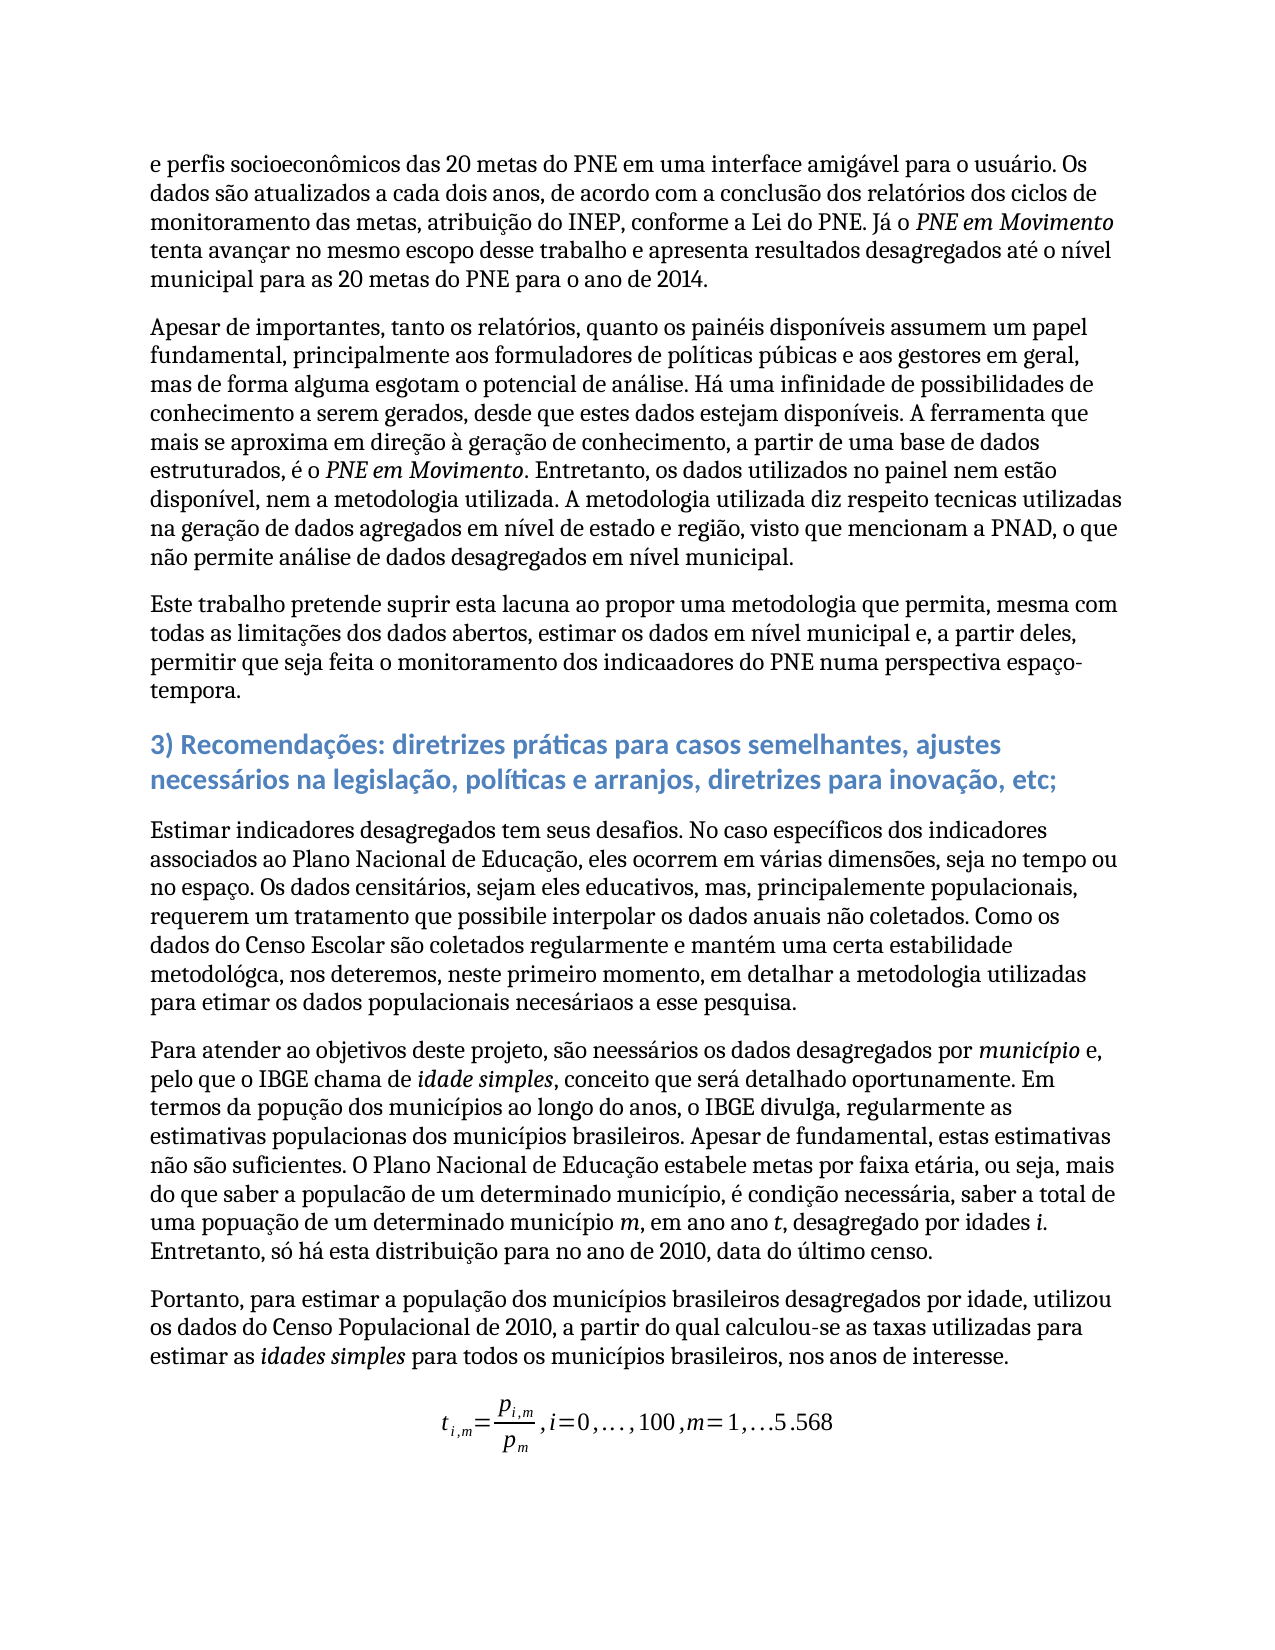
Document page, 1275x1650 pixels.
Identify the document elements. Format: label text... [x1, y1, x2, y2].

text Portanto, para estimar a população dos municípios brasileiros desagregados por idade, utilizou os dados do Censo Populacional de 2010, a partir do qual calculou-se as taxas utilizadas para estimar as idades simples para todos os municípios brasileiros, nos anos de interesse. [150, 1284, 1125, 1371]
text Para atender ao objetivos deste projeto, são neessários os dados desagregados por município e, pelo que o IBGE chama de idade simples, conceito que será detalhado oportunamente. Em termos da popução dos municípios ao longo do anos, o IBGE divulga, regularmente as estimativas populacionas dos municípios brasileiros. Apesar de fundamental, estas estimativas não são suficientes. O Plano Nacional de Educação estabele metas por faixa etária, ou seja, mais do que saber a populacão de um determinado município, é condição necessária, saber a total de uma popuação de um determinado município m, em ano ano t, desagregado por idades i. Entretanto, só há esta distribuição para no ano de 2010, data do último censo. [150, 1036, 1125, 1266]
text Apesar de importantes, tanto os relatórios, quanto os painéis disponíveis assumem um papel fundamental, principalmente aos formuladores de políticas púbicas e aos gestores em geral, mas de forma alguma esgotam o potencial de análise. Há uma infinidade de possibilidades de conhecimento a serem gerados, desde que estes dados estejam disponíveis. A ferramenta que mais se aproxima em direção à geração de conhecimento, a partir de uma base de dados estruturados, é o PNE em Movimento. Entretanto, os dados utilizados no painel nem estão disponível, nem a metodologia utilizada. A metodologia utilizada diz respeito tecnicas utilizadas na geração de dados agregados em nível de estado e região, visto que mencionam a PNAD, o que não permite análise de dados desagregados em nível municipal. [150, 312, 1125, 571]
subtitle 3) Recomendações: diretrizes práticas para casos semelhantes, ajustes necessários na legislação, políticas e arranjos, diretrizes para inovação, etc; [150, 726, 1125, 797]
text Estimar indicadores desagregados tem seus desafios. No caso específicos dos indicadores associados ao Plano Nacional de Educação, eles ocorrem em várias dimensões, seja no tempo ou no espaço. Os dados censitários, sejam eles educativos, mas, principalemente populacionais, requerem um tratamento que possibile interpolar os dados anuais não coletados. Como os dados do Censo Escolar são coletados regularmente e mantém uma certa estabilidade metodológca, nos deteremos, neste primeiro momento, em detalhar a metodologia utilizadas para etimar os dados populacionais necesáriaos a esse pesquisa. [150, 816, 1125, 1017]
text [150, 150, 1125, 294]
text Este trabalho pretende suprir esta lacuna ao propor uma metodologia que permita, mesma com todas as limitações dos dados abertos, estimar os dados em nível municipal e, a partir deles, permitir que seja feita o monitoramento dos indicaadores do PNE numa perspectiva espaço-tempora. [150, 590, 1125, 705]
